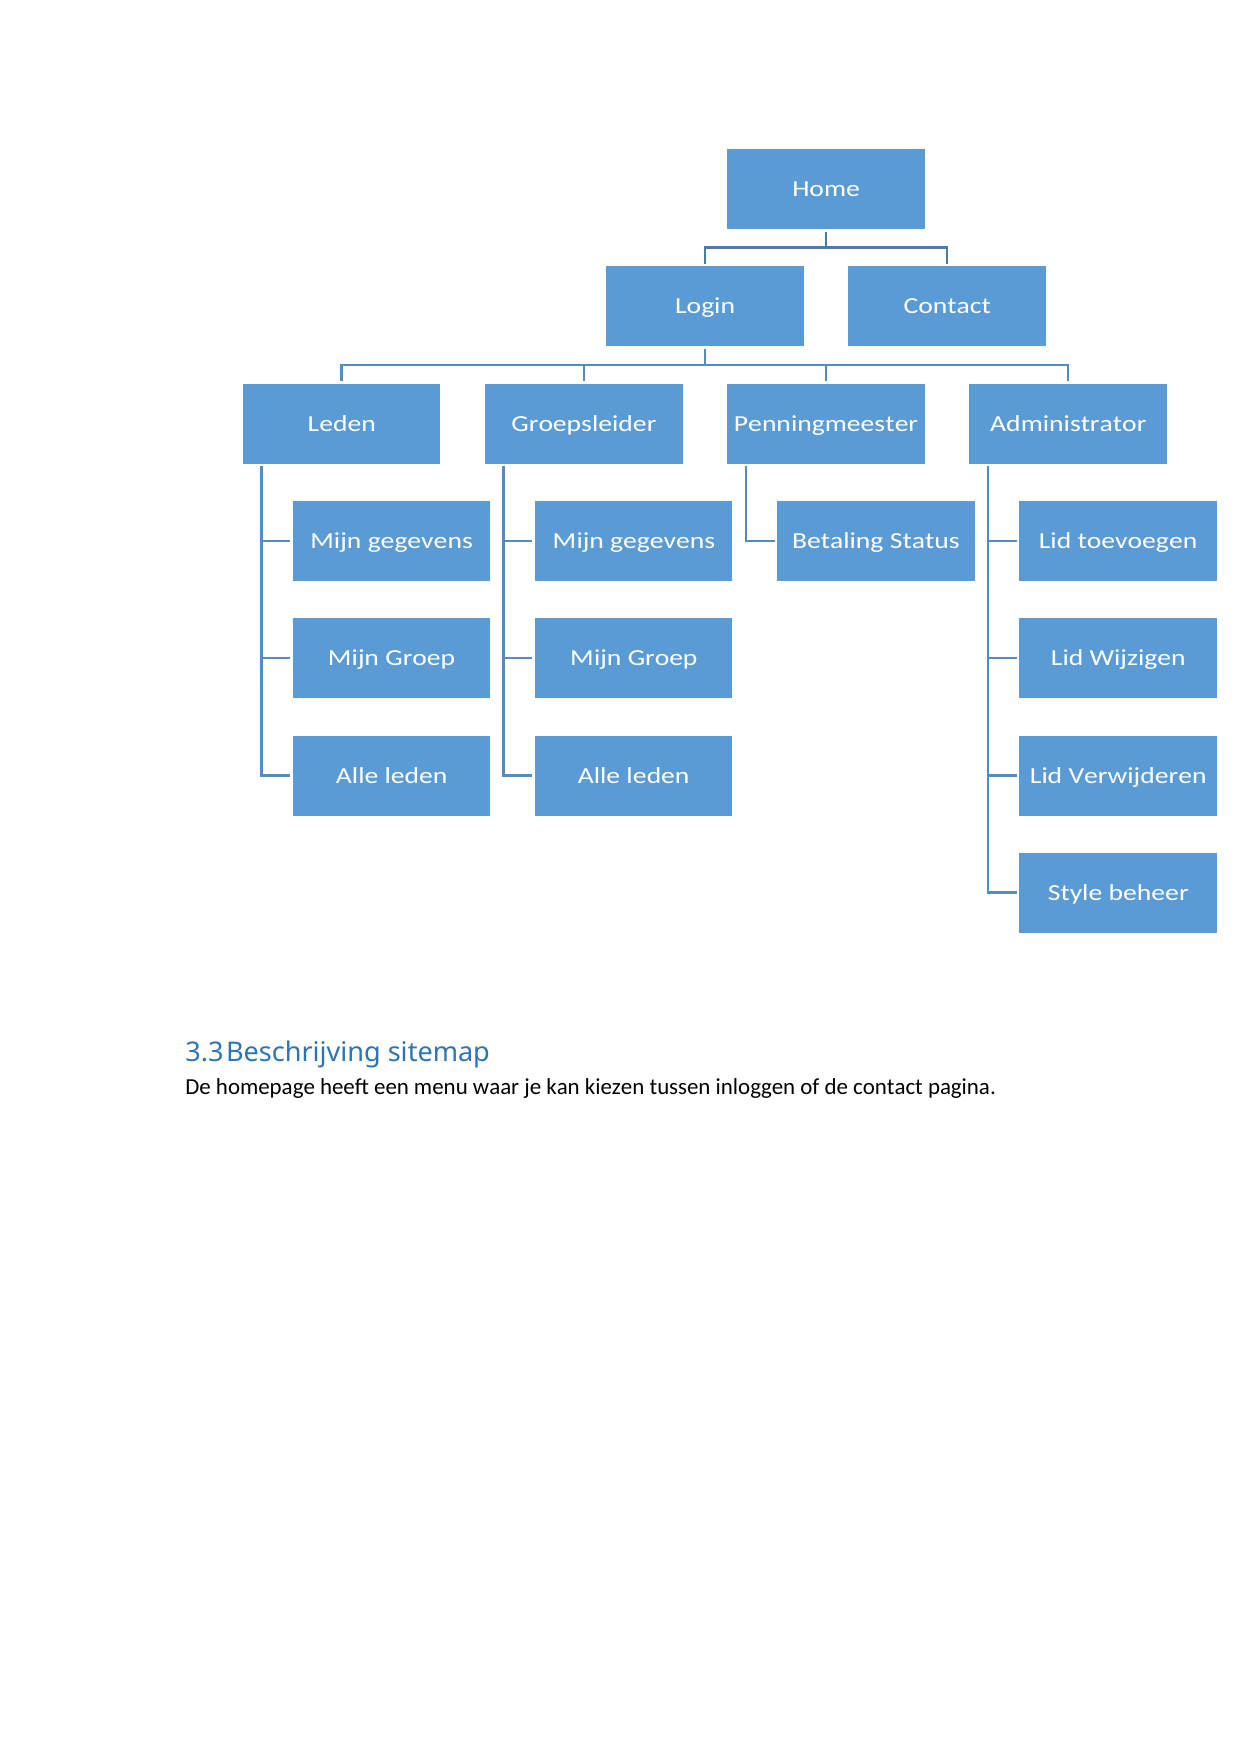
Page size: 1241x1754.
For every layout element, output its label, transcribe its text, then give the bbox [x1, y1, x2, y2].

text De homepage heeft een menu waar je kan kiezen tussen inloggen of de contact pagina. [185, 1072, 1093, 1101]
subtitle Beschrijving sitemap [185, 1033, 1093, 1069]
